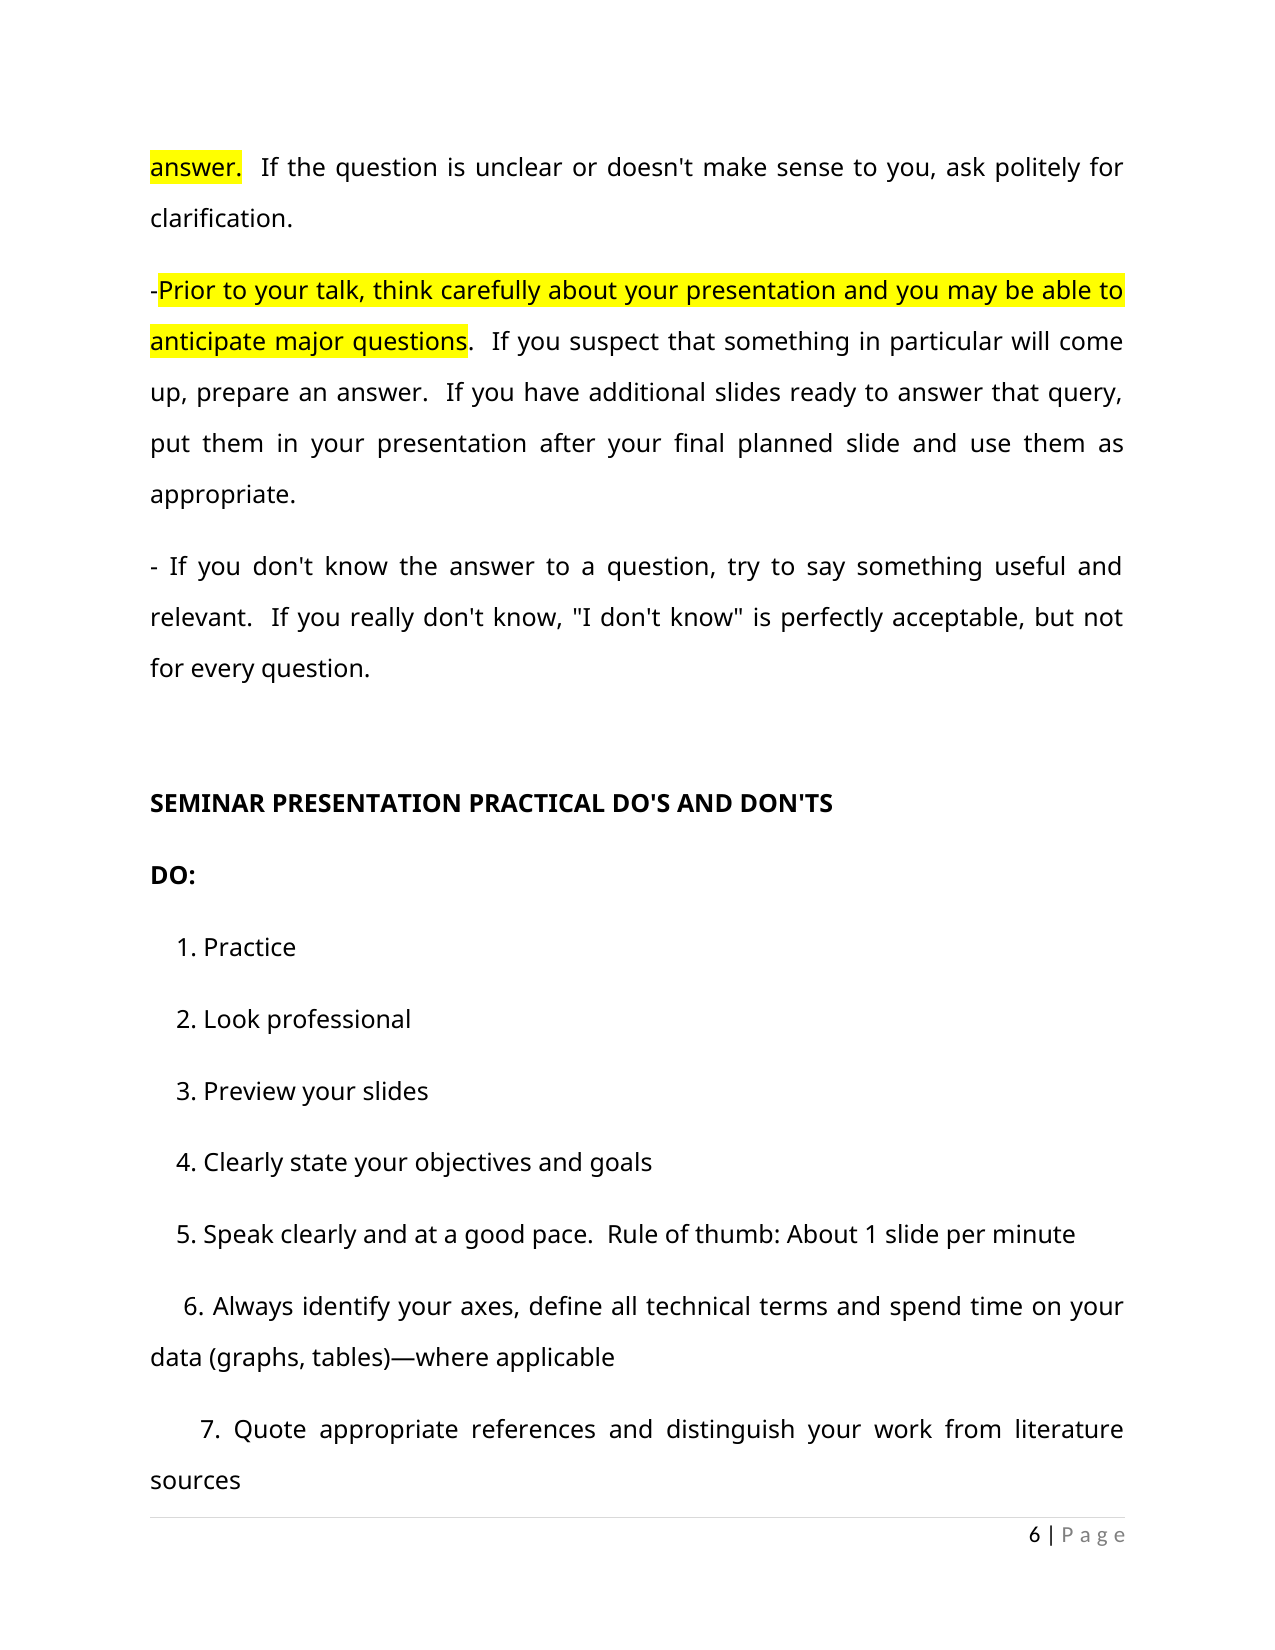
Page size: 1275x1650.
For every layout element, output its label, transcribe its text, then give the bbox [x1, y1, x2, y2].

text 4. Clearly state your objectives and goals [150, 1145, 1125, 1179]
text 6. Always identify your axes, define all technical terms and spend time on your data (graphs, tables)—where applicable [150, 1289, 1125, 1374]
text -Prior to your talk, think carefully about your presentation and you may be able to anticipate major questions. If you suspect that something in particular will come up, prepare an answer. If you have additional slides ready to answer that query, put them in your presentation after your final planned slide and use them as appropriate. [150, 273, 1125, 511]
text 3. Preview your slides [150, 1073, 1125, 1107]
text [150, 150, 1125, 235]
text 1. Practice [150, 929, 1125, 963]
text SEMINAR PRESENTATION PRACTICAL DO'S AND DON'TS [150, 786, 1125, 820]
text 2. Look professional [150, 1001, 1125, 1035]
text - If you don't know the answer to a question, try to say something useful and relevant. If you really don't know, "I don't know" is perfectly acceptable, but not for every question. [150, 549, 1125, 685]
text 7. Quote appropriate references and distinguish your work from literature sources [150, 1412, 1125, 1497]
text 5. Speak clearly and at a good pace. Rule of thumb: About 1 slide per minute [150, 1217, 1125, 1251]
text DO: [150, 858, 1125, 892]
